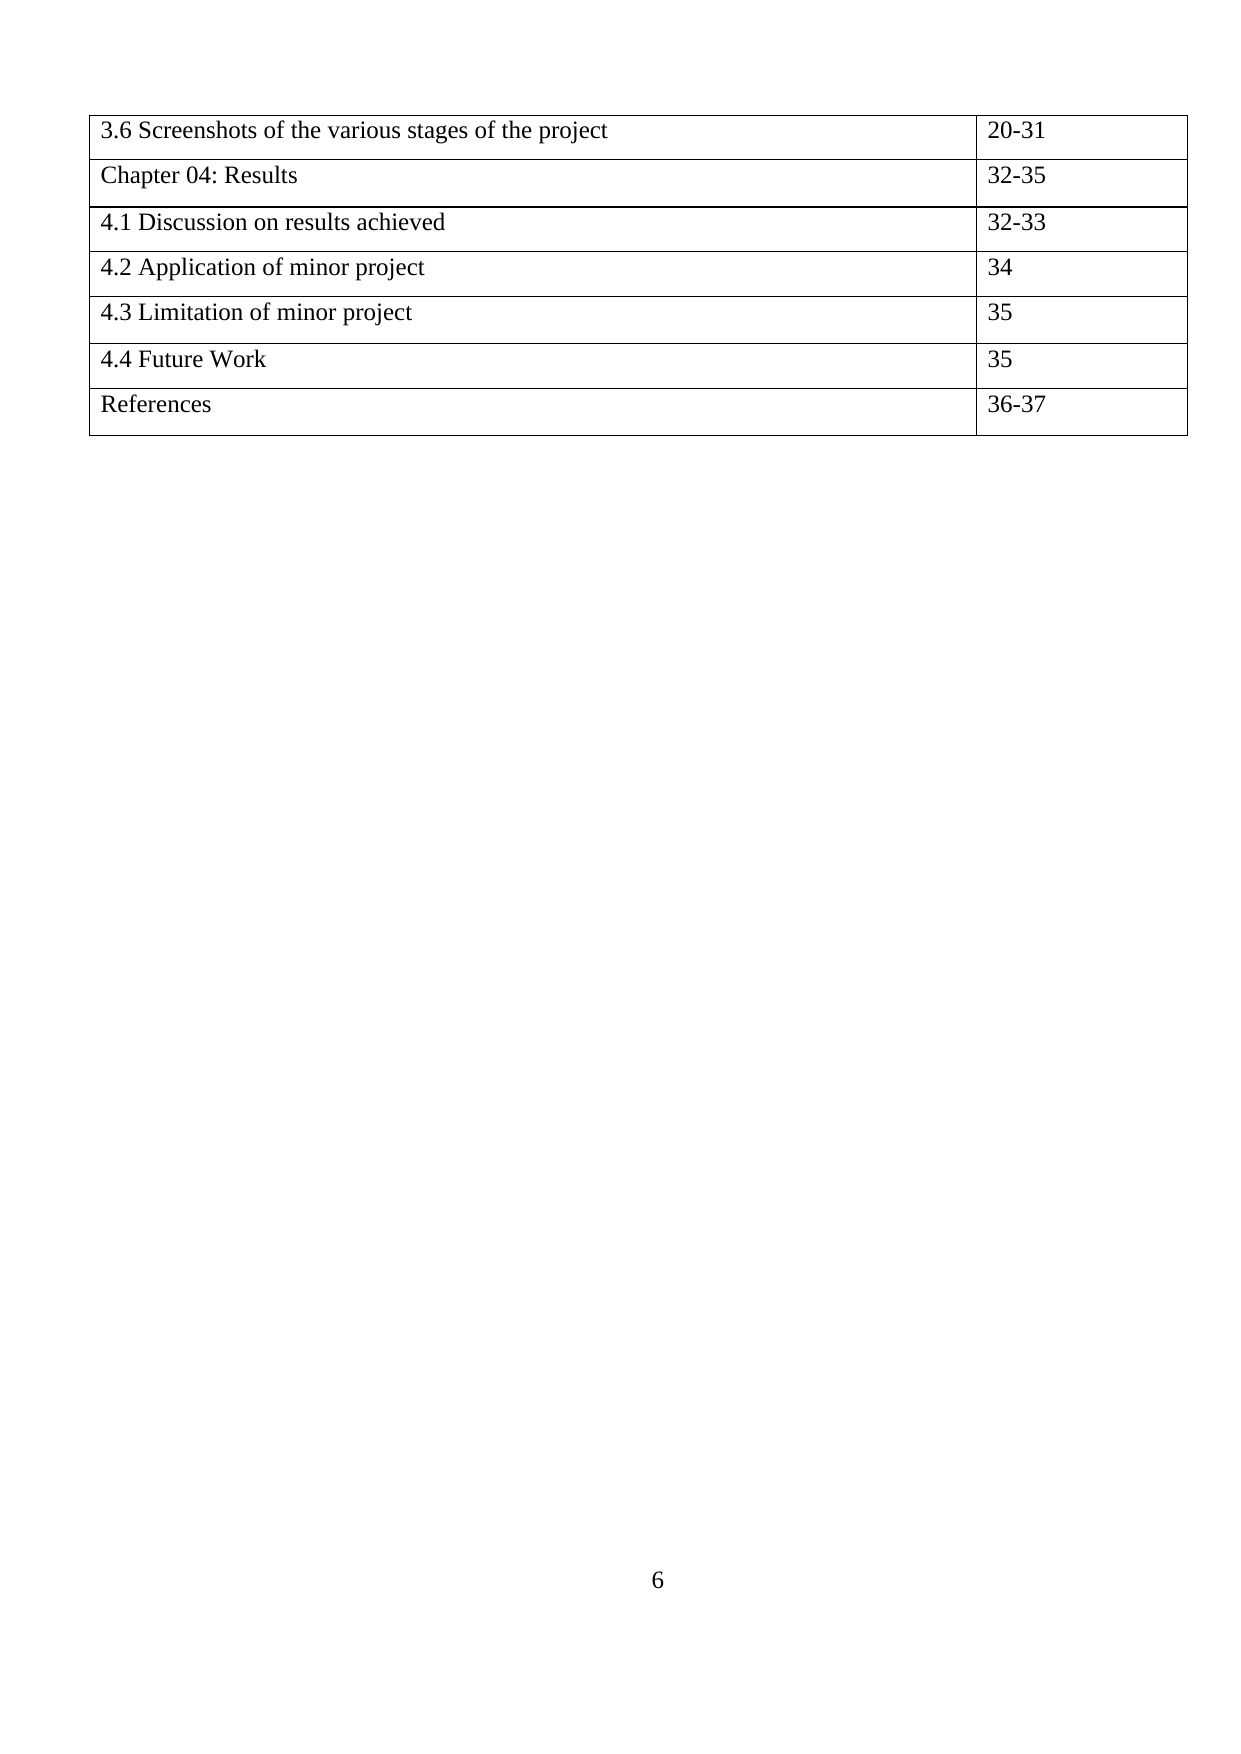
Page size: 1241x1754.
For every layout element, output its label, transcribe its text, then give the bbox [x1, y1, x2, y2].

table_cell 34 [977, 252, 1187, 296]
table_cell 35 [977, 344, 1187, 388]
table_cell 3.6 Screenshots of the various stages of the project [90, 116, 976, 159]
table_cell 20-31 [977, 116, 1187, 159]
table_cell 4.2 Application of minor project [90, 252, 976, 296]
table_cell 32-33 [977, 208, 1187, 251]
table_cell Chapter 04: Results [90, 160, 976, 206]
table_cell 36-37 [977, 389, 1187, 435]
table_cell 32-35 [977, 160, 1187, 206]
table_cell 4.1 Discussion on results achieved [90, 208, 976, 251]
table_cell 4.3 Limitation of minor project [90, 297, 976, 343]
table_cell References [90, 389, 976, 435]
table_cell 4.4 Future Work [90, 344, 976, 388]
table_cell 35 [977, 297, 1187, 343]
